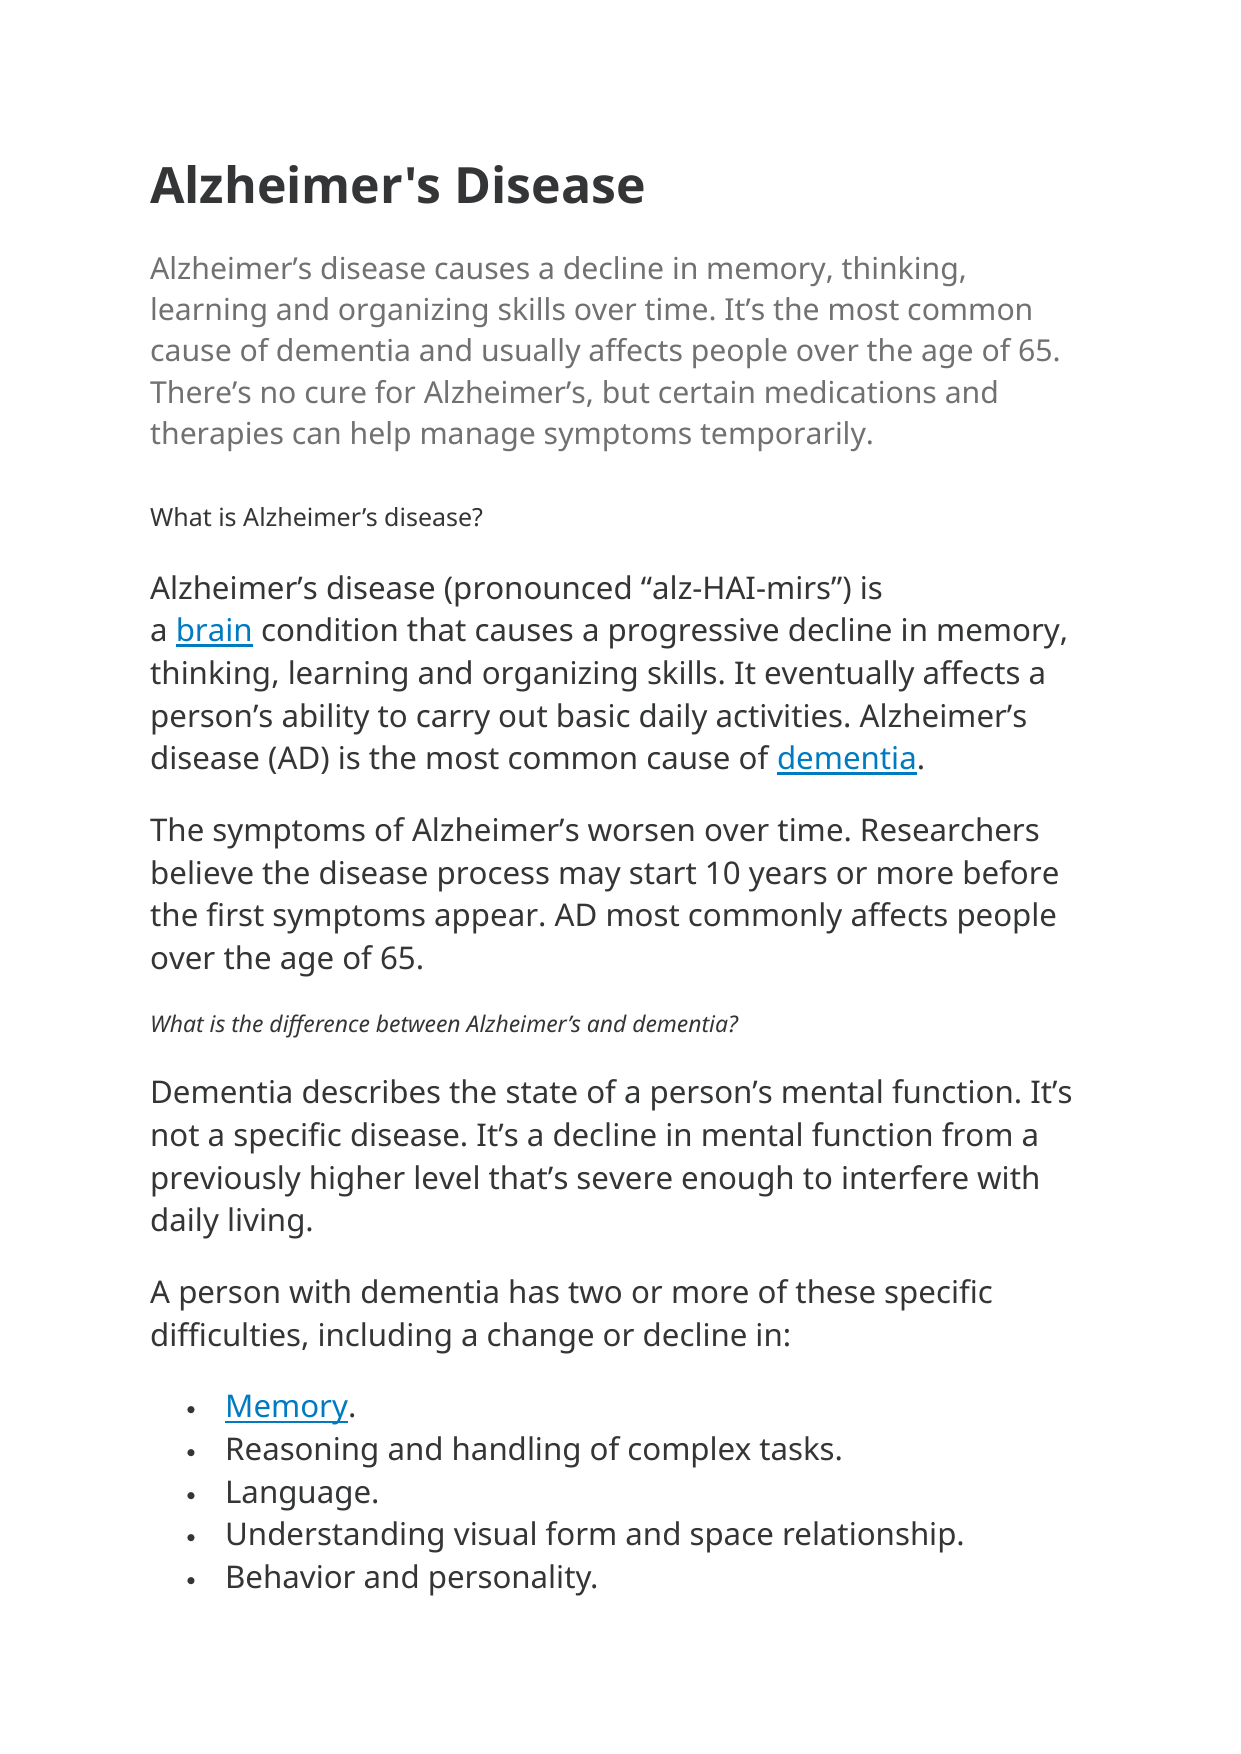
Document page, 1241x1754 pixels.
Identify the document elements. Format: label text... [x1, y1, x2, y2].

subtitle What is Alzheimer’s disease? [150, 500, 1090, 534]
list Language. [187, 1470, 1090, 1512]
list Memory. [187, 1384, 1090, 1427]
text Alzheimer’s disease causes a decline in memory, thinking, learning and organizing skills over time. It’s the most common cause of dementia and usually affects people over the age of 65. There’s no cure for Alzheimer’s, but certain medications and therapies can help manage symptoms temporarily. [150, 247, 1090, 453]
text A person with dementia has two or more of these specific difficulties, including a change or decline in: [150, 1270, 1090, 1355]
list Understanding visual form and space relationship. [187, 1512, 1090, 1555]
text Alzheimer’s disease (pronounced “alz-HAI-mirs”) is a brain condition that causes a progressive decline in memory, thinking, learning and organizing skills. It eventually affects a person’s ability to carry out basic daily activities. Alzheimer’s disease (AD) is the most common cause of dementia. [150, 566, 1090, 779]
subtitle What is the difference between Alzheimer’s and dementia? [150, 1008, 1090, 1039]
text The symptoms of Alzheimer’s worsen over time. Researchers believe the disease process may start 10 years or more before the first symptoms appear. AD most commonly affects people over the age of 65. [150, 808, 1090, 978]
list Behavior and personality. [187, 1555, 1090, 1597]
text Dementia describes the state of a person’s mental function. It’s not a specific disease. It’s a decline in mental function from a previously higher level that’s severe enough to interfere with daily living. [150, 1071, 1090, 1241]
list Reasoning and handling of complex tasks. [187, 1427, 1090, 1470]
text Alzheimer's Disease [150, 150, 1090, 218]
